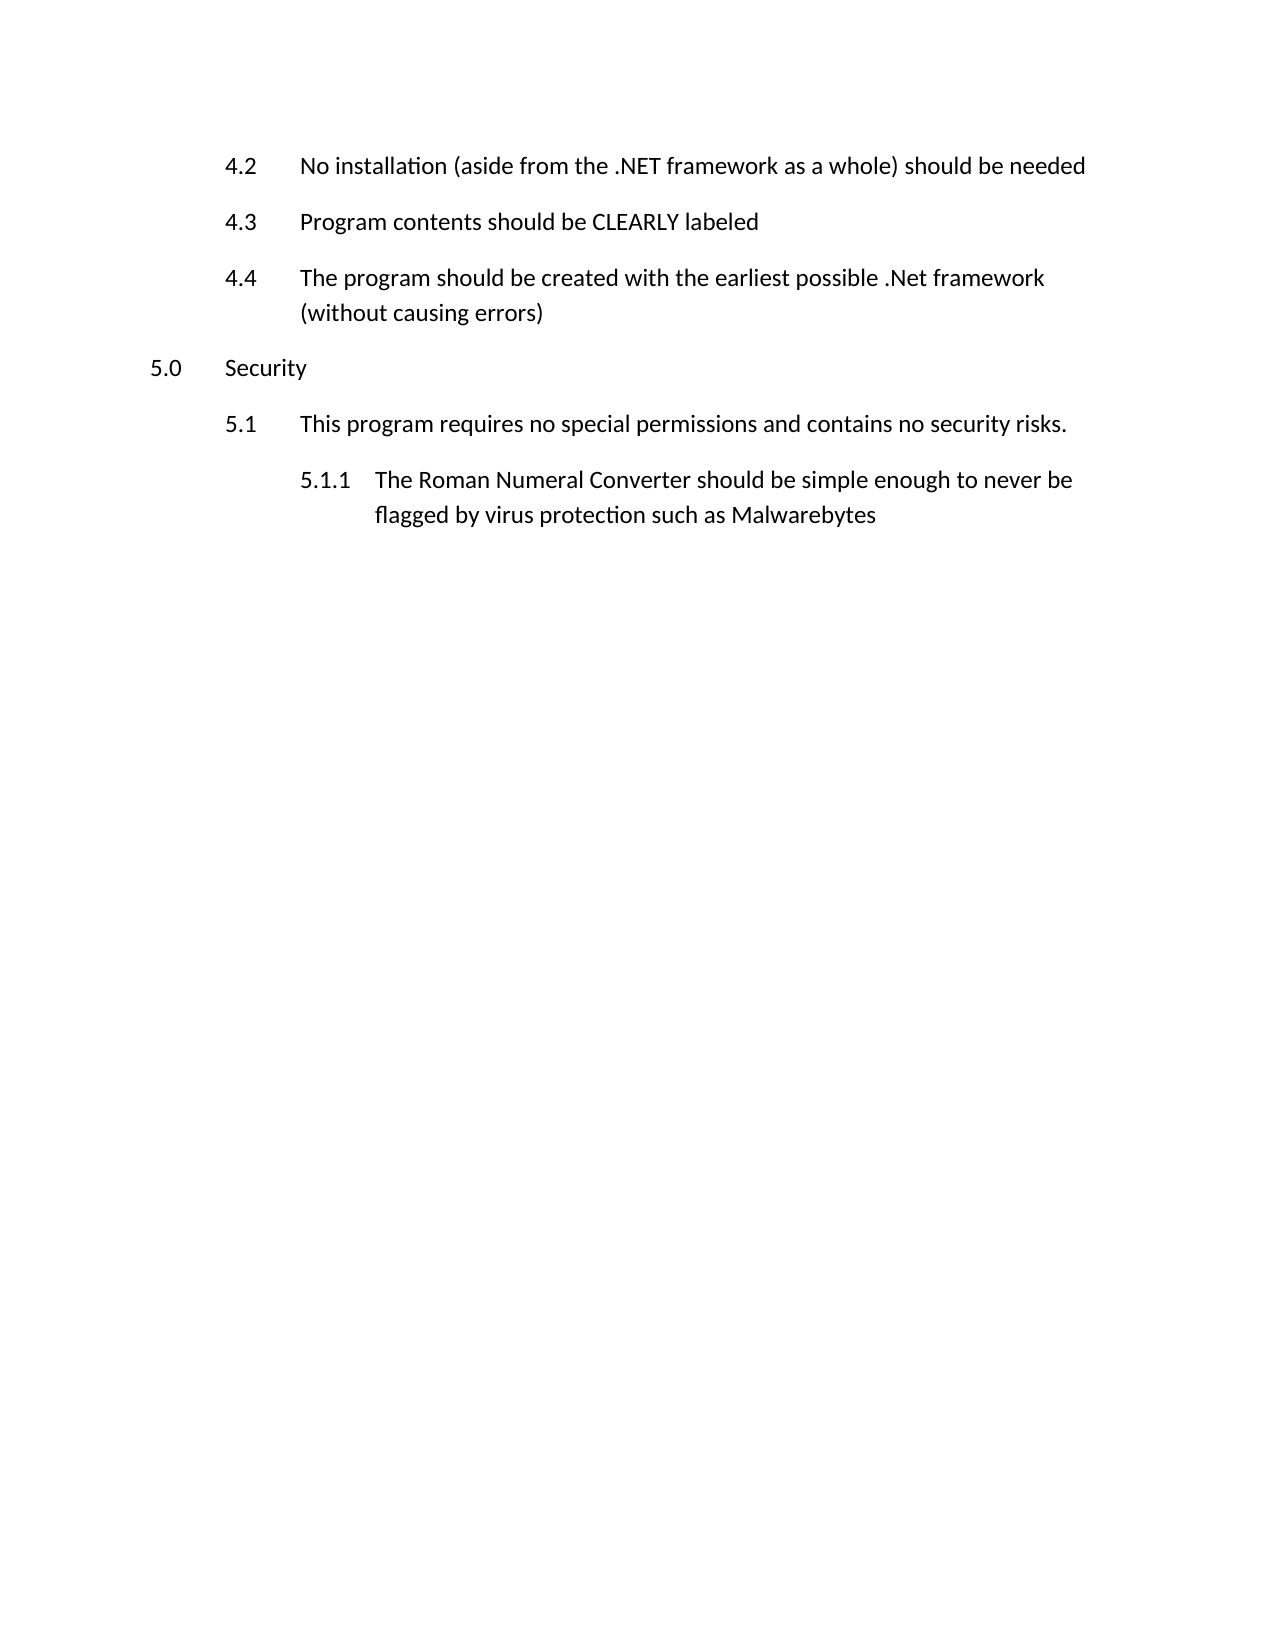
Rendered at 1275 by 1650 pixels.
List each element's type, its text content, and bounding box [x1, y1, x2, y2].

text 5.0 Security [150, 352, 1125, 383]
text 4.3 Program contents should be CLEARLY labeled [225, 206, 1125, 236]
text 5.1.1 The Roman Numeral Converter should be simple enough to never be flagged by virus protection such as Malwarebytes [300, 464, 1125, 530]
text 4.4 The program should be created with the earliest possible .Net framework (without causing errors) [225, 262, 1125, 327]
text 5.1 This program requires no special permissions and contains no security risks. [150, 408, 1125, 439]
text 4.2 No installation (aside from the .NET framework as a whole) should be needed [225, 150, 1125, 181]
